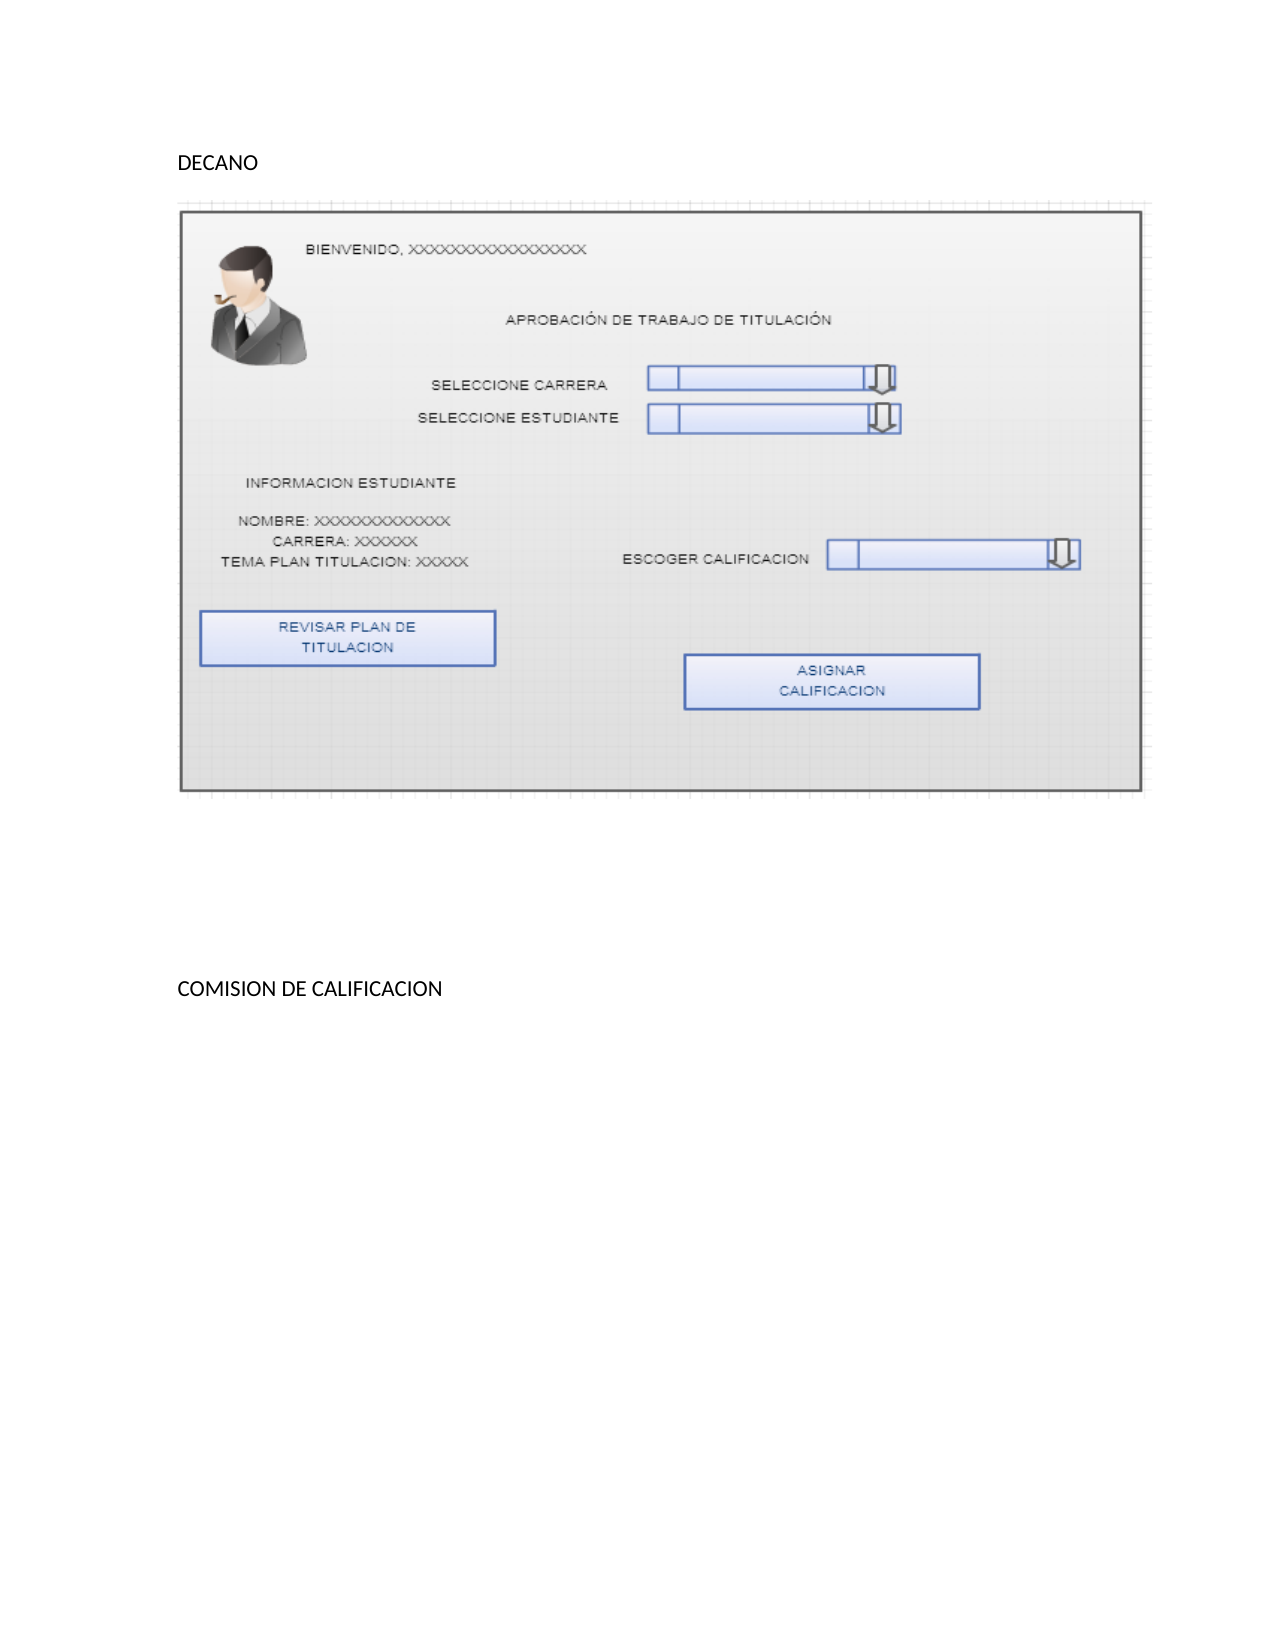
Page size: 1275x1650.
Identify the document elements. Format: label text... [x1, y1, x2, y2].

picture [177, 200, 1153, 799]
text COMISION DE CALIFICACION [177, 974, 1098, 1002]
text DECANO [177, 148, 1098, 176]
